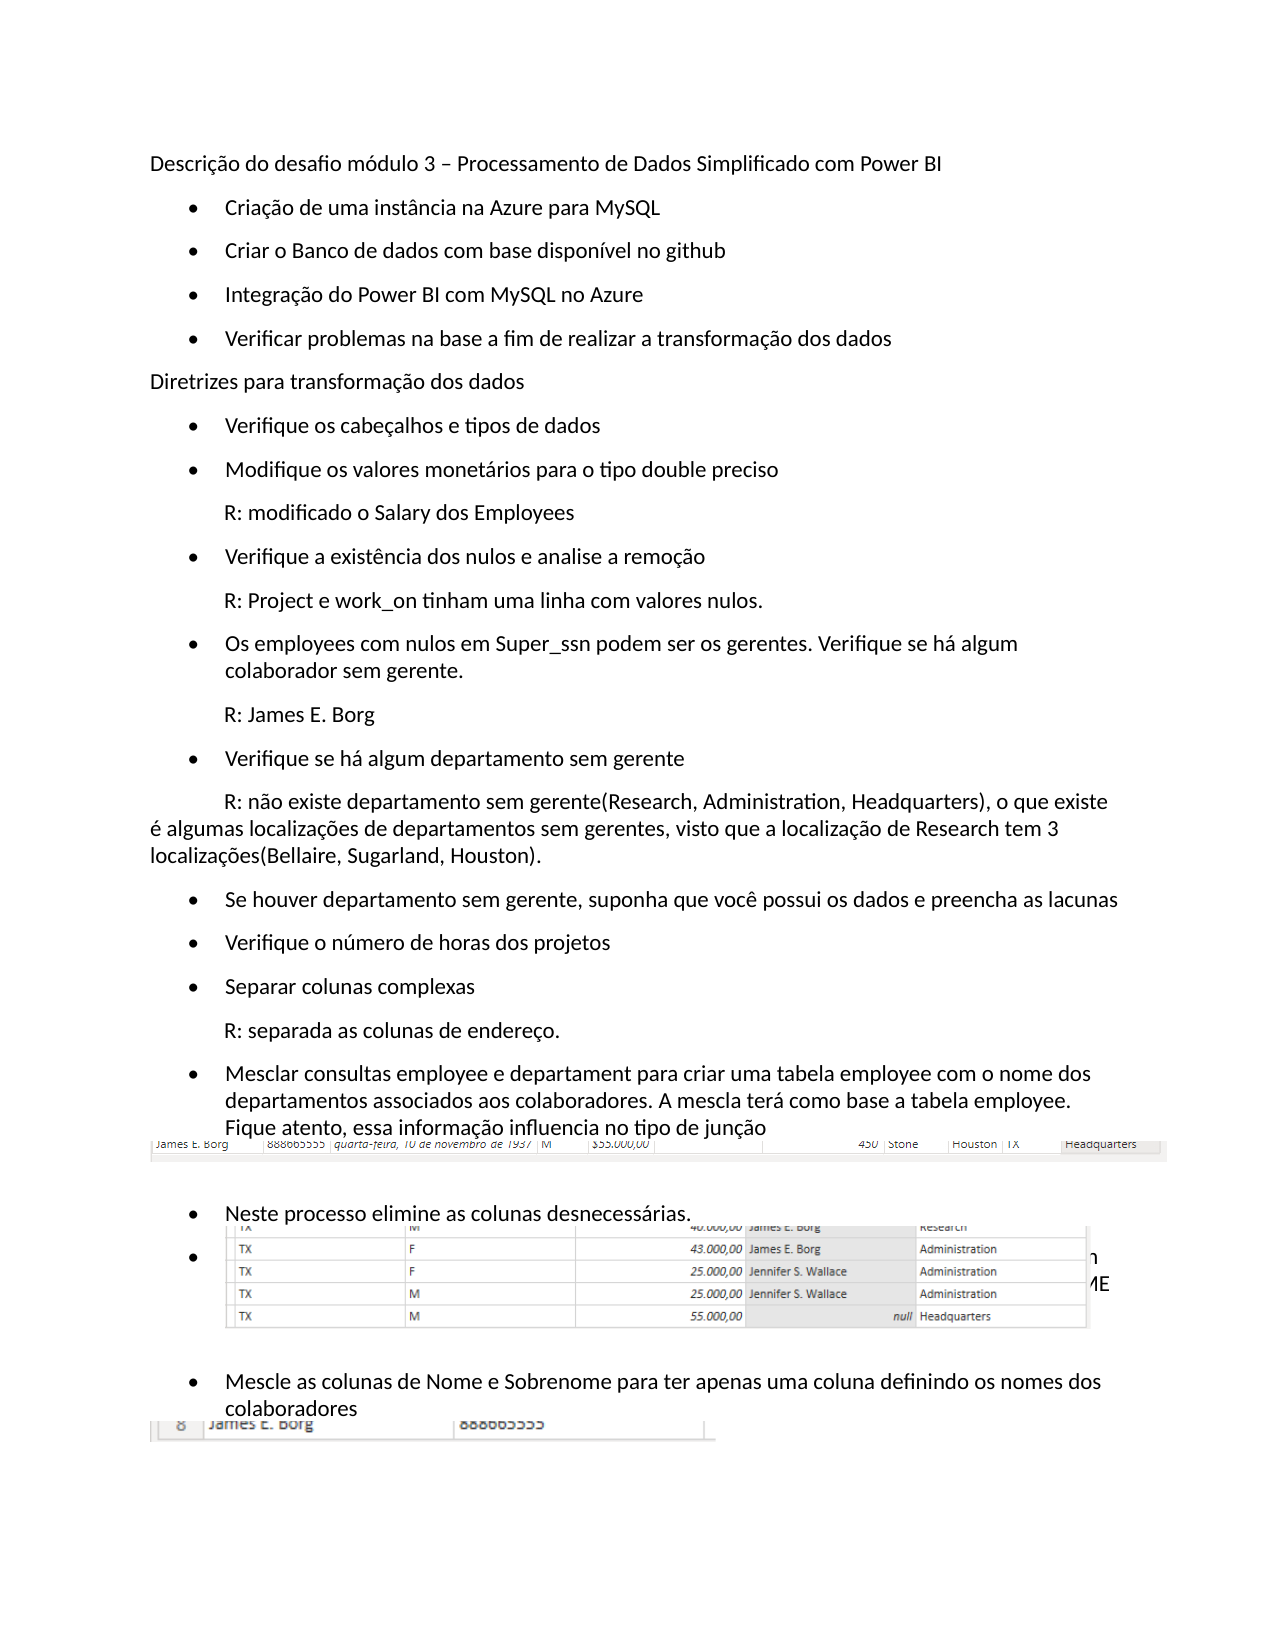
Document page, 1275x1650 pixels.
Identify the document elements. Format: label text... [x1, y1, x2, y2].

text Descrição do desafio módulo 3 – Processamento de Dados Simplificado com Power BI [150, 150, 1125, 177]
list Integração do Power BI com MySQL no Azure [187, 281, 1125, 308]
text R: separada as colunas de endereço. [150, 1017, 1125, 1043]
list Criar o Banco de dados com base disponível no github [187, 237, 1125, 264]
list Verifique o número de horas dos projetos [187, 929, 1125, 956]
list Verificar problemas na base a fim de realizar a transformação dos dados [187, 324, 1125, 352]
list Verifique se há algum departamento sem gerente [187, 744, 1125, 771]
text R: James E. Borg [150, 701, 1125, 728]
list Verifique a existência dos nulos e analise a remoção [187, 543, 1125, 570]
list Os employees com nulos em Super_ssn podem ser os gerentes. Verifique se há algum colaborador sem gerente. [187, 630, 1125, 684]
list Separar colunas complexas [187, 973, 1125, 1000]
list Se houver departamento sem gerente, suponha que você possui os dados e preencha as lacunas [187, 886, 1125, 913]
text Diretrizes para transformação dos dados [150, 368, 1125, 395]
list Verifique os cabeçalhos e tipos de dados [187, 412, 1125, 439]
list Realize a junção dos colaboradores e respectivos nomes dos gerentes . Isso pode ser feito com consulta SQL ou pela mescla de tabelas com Power BI. Caso utilize SQL, especifique no README a query utilizada no processo. [187, 1243, 1125, 1351]
list Neste processo elimine as colunas desnecessárias. [187, 1199, 1125, 1226]
text R: não existe departamento sem gerente(Research, Administration, Headquarters), o que existe é algumas localizações de departamentos sem gerentes, visto que a localização de Research tem 3 localizações(Bellaire, Sugarland, Houston). [150, 788, 1125, 869]
list Modifique os valores monetários para o tipo double preciso [187, 456, 1125, 482]
list Mesclar consultas employee e departament para criar uma tabela employee com o nome dos departamentos associados aos colaboradores. A mescla terá como base a tabela employee. Fique atento, essa informação influencia no tipo de junção [187, 1060, 1125, 1141]
text R: Project e work_on tinham uma linha com valores nulos. [150, 586, 1125, 613]
list Mescle as colunas de Nome e Sobrenome para ter apenas uma coluna definindo os nomes dos colaboradores [187, 1368, 1125, 1422]
list Criação de uma instância na Azure para MySQL [187, 194, 1125, 221]
text R: modificado o Salary dos Employees [150, 499, 1125, 526]
